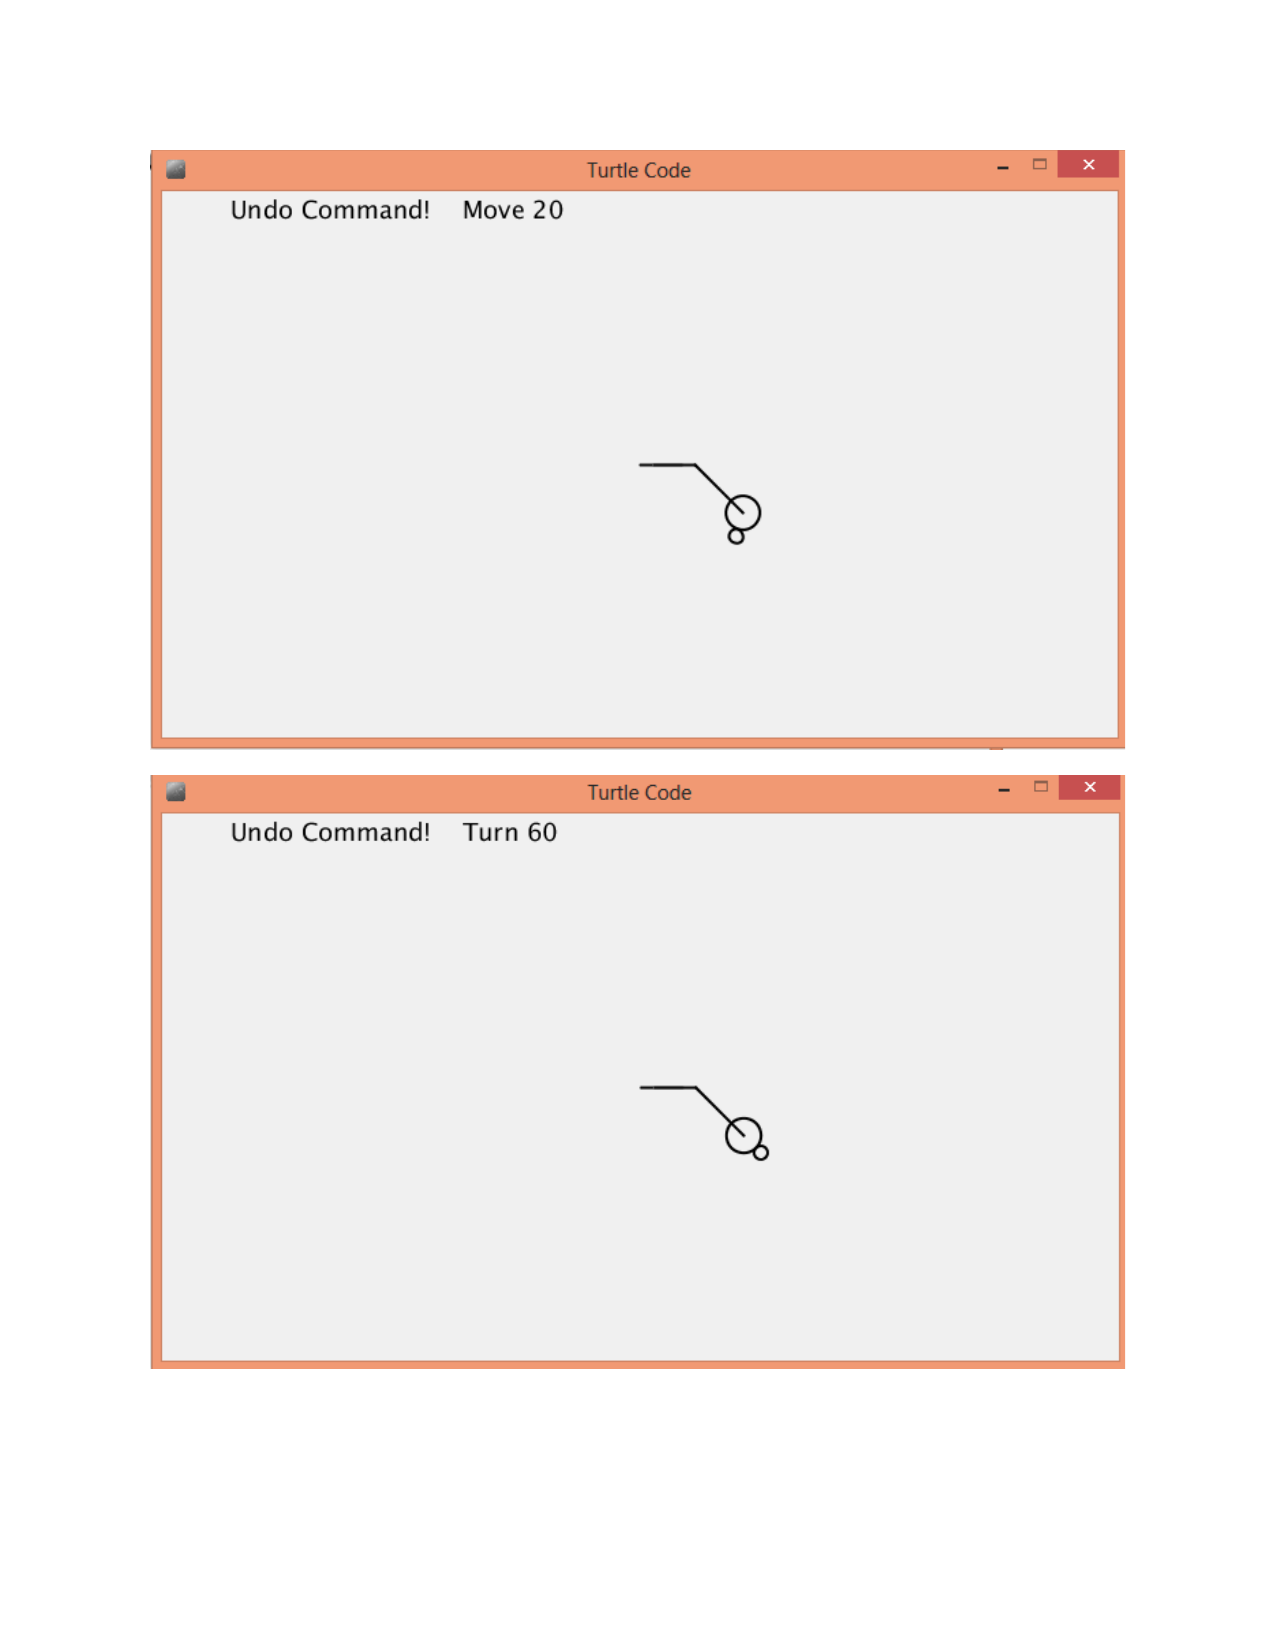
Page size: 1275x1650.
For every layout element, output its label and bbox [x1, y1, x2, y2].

picture [150, 150, 1125, 750]
picture [150, 775, 1125, 1369]
